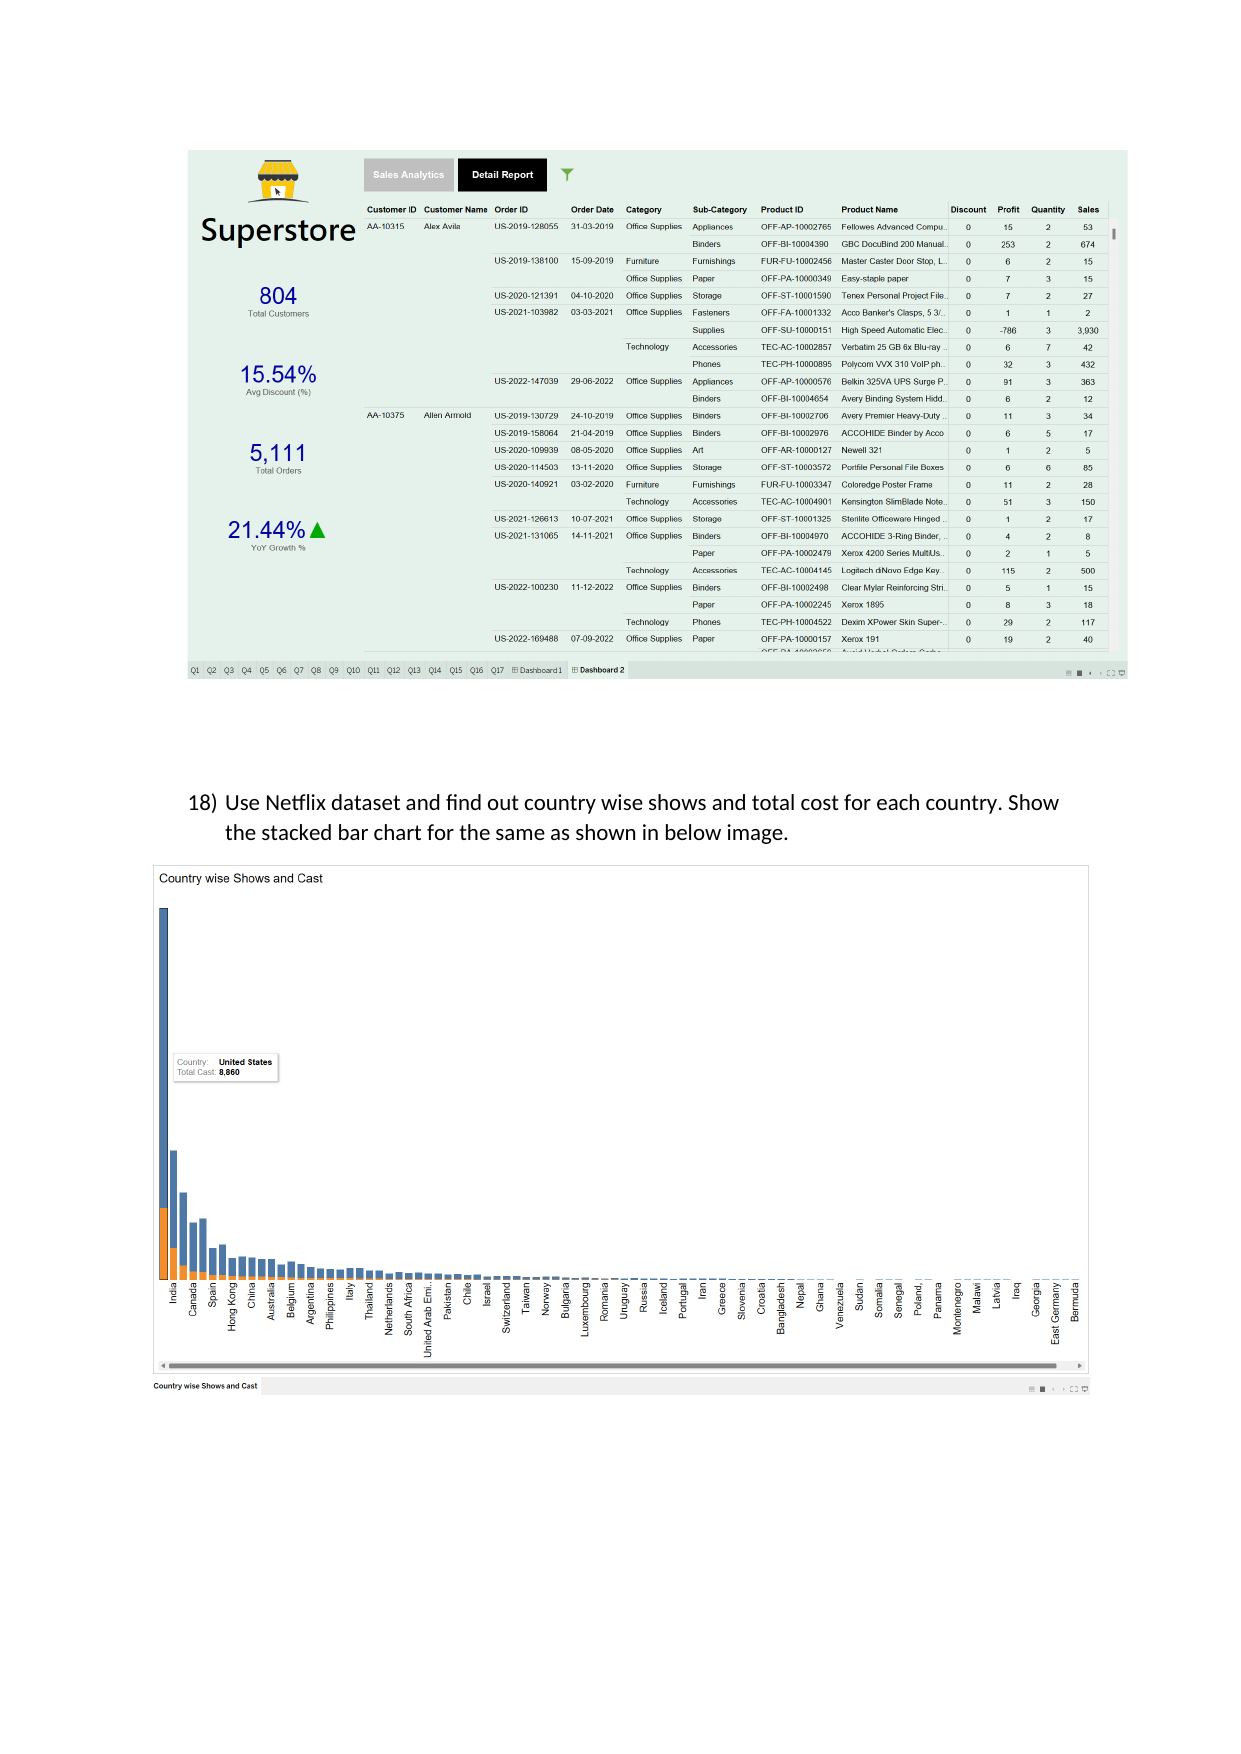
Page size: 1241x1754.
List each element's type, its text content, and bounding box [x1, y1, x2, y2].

picture [150, 865, 1091, 1395]
list Use Netflix dataset and find out country wise shows and total cost for each country. Show the stacked bar chart for the same as shown in below image. [187, 788, 1090, 847]
picture [187, 150, 1128, 679]
